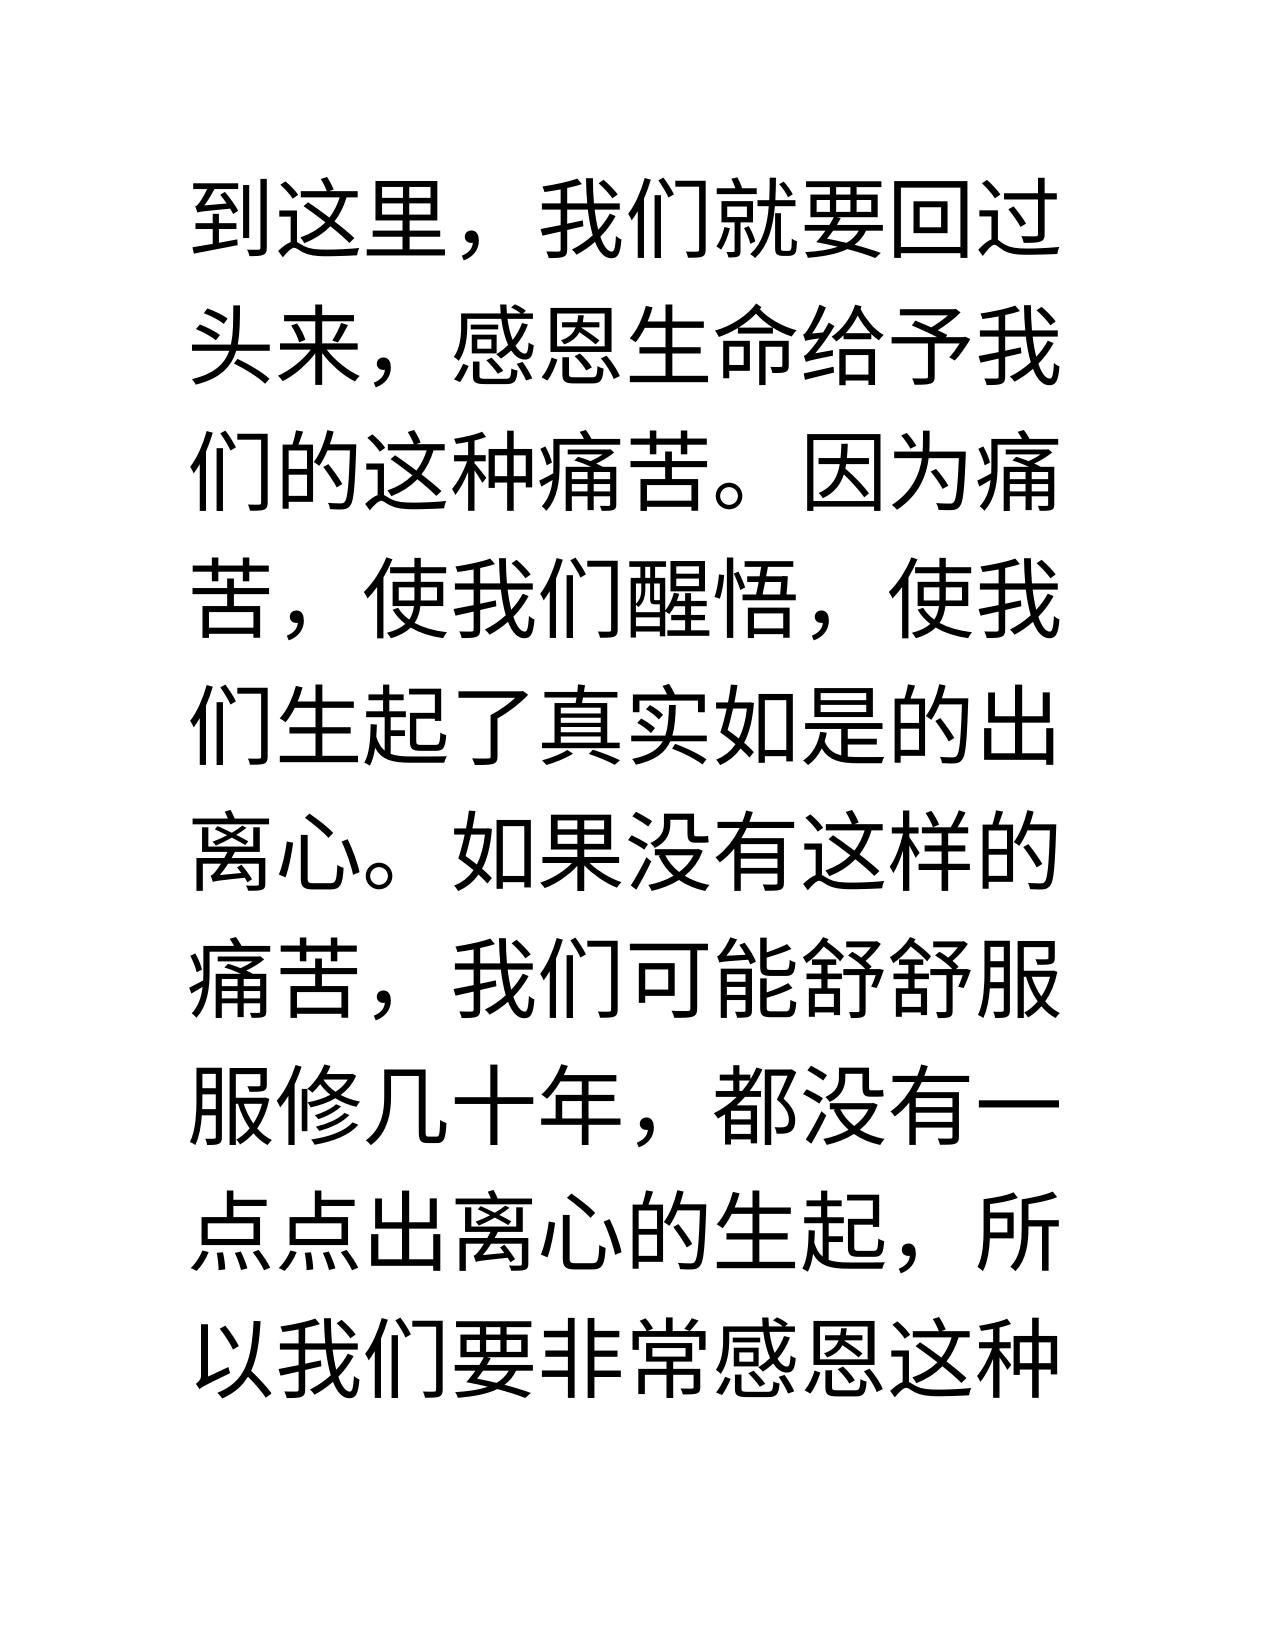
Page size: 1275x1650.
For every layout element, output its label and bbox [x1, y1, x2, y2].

text [187, 150, 1087, 1417]
